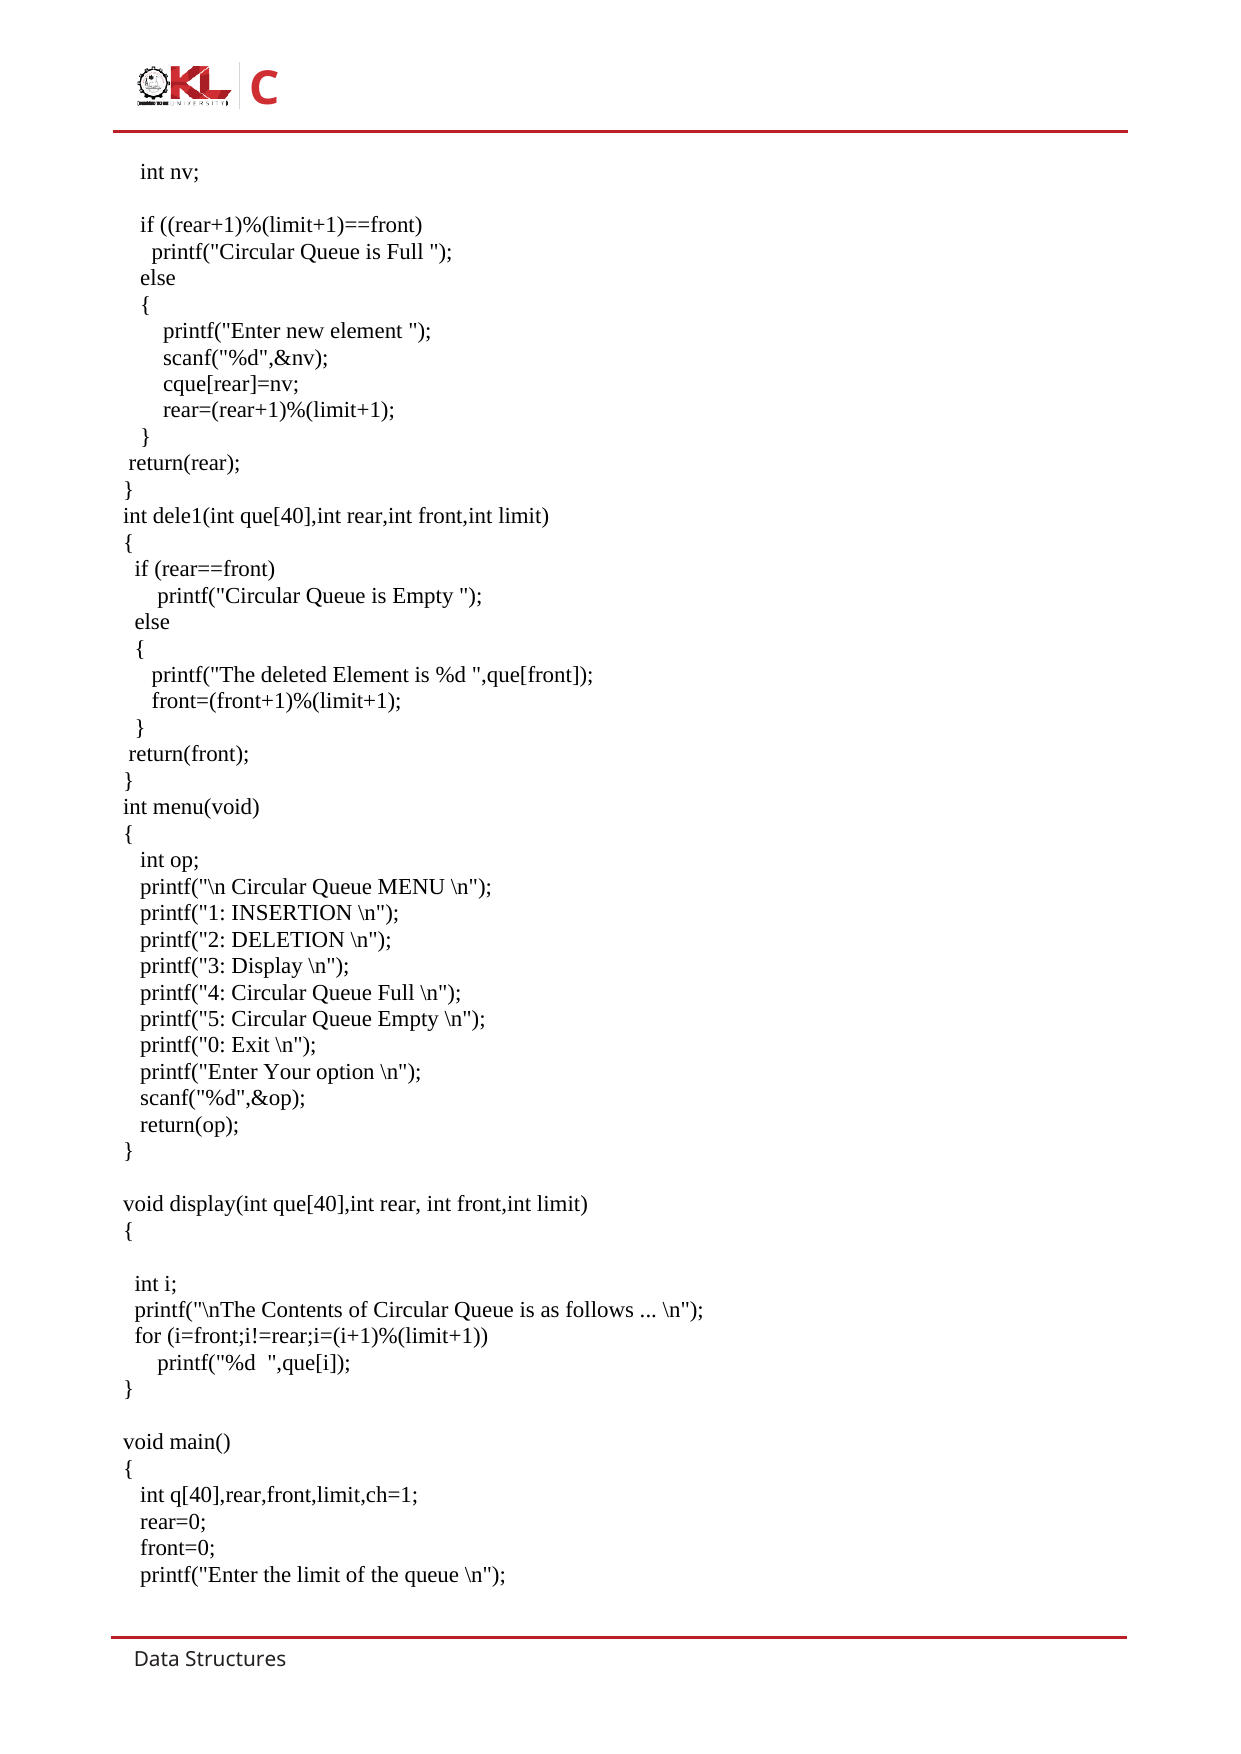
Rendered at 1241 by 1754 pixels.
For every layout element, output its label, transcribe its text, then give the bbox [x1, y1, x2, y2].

text printf("%d ",que[i]); [123, 1349, 1115, 1375]
text scanf("%d",&nv); [123, 343, 1115, 370]
text for (i=front;i!=rear;i=(i+1)%(limit+1)) [123, 1322, 1115, 1349]
text } [123, 423, 1115, 449]
text { [123, 1455, 1115, 1481]
text printf("Enter new element "); [123, 317, 1115, 343]
text front=(front+1)%(limit+1); [123, 687, 1115, 714]
text if ((rear+1)%(limit+1)==front) [123, 211, 1115, 238]
text { [123, 634, 1115, 661]
text int nv; [123, 158, 1115, 185]
text { [123, 529, 1115, 555]
text return(front); [123, 740, 1115, 767]
text void main() [123, 1428, 1115, 1455]
text printf("1: INSERTION \n"); [123, 899, 1115, 926]
text rear=(rear+1)%(limit+1); [123, 396, 1115, 423]
text else [123, 608, 1115, 634]
text } [123, 476, 1115, 502]
text if (rear==front) [123, 555, 1115, 582]
text cque[rear]=nv; [123, 370, 1115, 396]
text front=0; [123, 1534, 1115, 1561]
text printf("4: Circular Queue Full \n"); [123, 978, 1115, 1005]
text int dele1(int que[40],int rear,int front,int limit) [123, 502, 1115, 529]
text } [123, 714, 1115, 740]
text printf("Circular Queue is Empty "); [123, 582, 1115, 608]
text printf("The deleted Element is %d ",que[front]); [123, 661, 1115, 687]
text printf("Circular Queue is Full "); [123, 238, 1115, 264]
text } [123, 1375, 1115, 1402]
text printf("\nThe Contents of Circular Queue is as follows ... \n"); [123, 1296, 1115, 1322]
text return(op); [123, 1111, 1115, 1137]
text int op; [123, 846, 1115, 873]
text printf("Enter Your option \n"); [123, 1058, 1115, 1084]
text printf("Enter the limit of the queue \n"); [123, 1561, 1115, 1587]
text { [123, 1217, 1115, 1243]
text { [123, 820, 1115, 846]
text { [123, 291, 1115, 317]
text int i; [123, 1269, 1115, 1296]
text int q[40],rear,front,limit,ch=1; [123, 1481, 1115, 1508]
text printf("3: Display \n"); [123, 952, 1115, 978]
picture [137, 62, 240, 109]
text rear=0; [123, 1508, 1115, 1534]
text void display(int que[40],int rear, int front,int limit) [123, 1190, 1115, 1217]
text } [123, 767, 1115, 793]
text printf("\n Circular Queue MENU \n"); [123, 873, 1115, 899]
text } [123, 1137, 1115, 1164]
text return(rear); [123, 449, 1115, 476]
text printf("0: Exit \n"); [123, 1031, 1115, 1058]
text else [123, 264, 1115, 291]
text int menu(void) [123, 793, 1115, 820]
text printf("5: Circular Queue Empty \n"); [123, 1005, 1115, 1031]
text scanf("%d",&op); [123, 1084, 1115, 1111]
text printf("2: DELETION \n"); [123, 926, 1115, 952]
